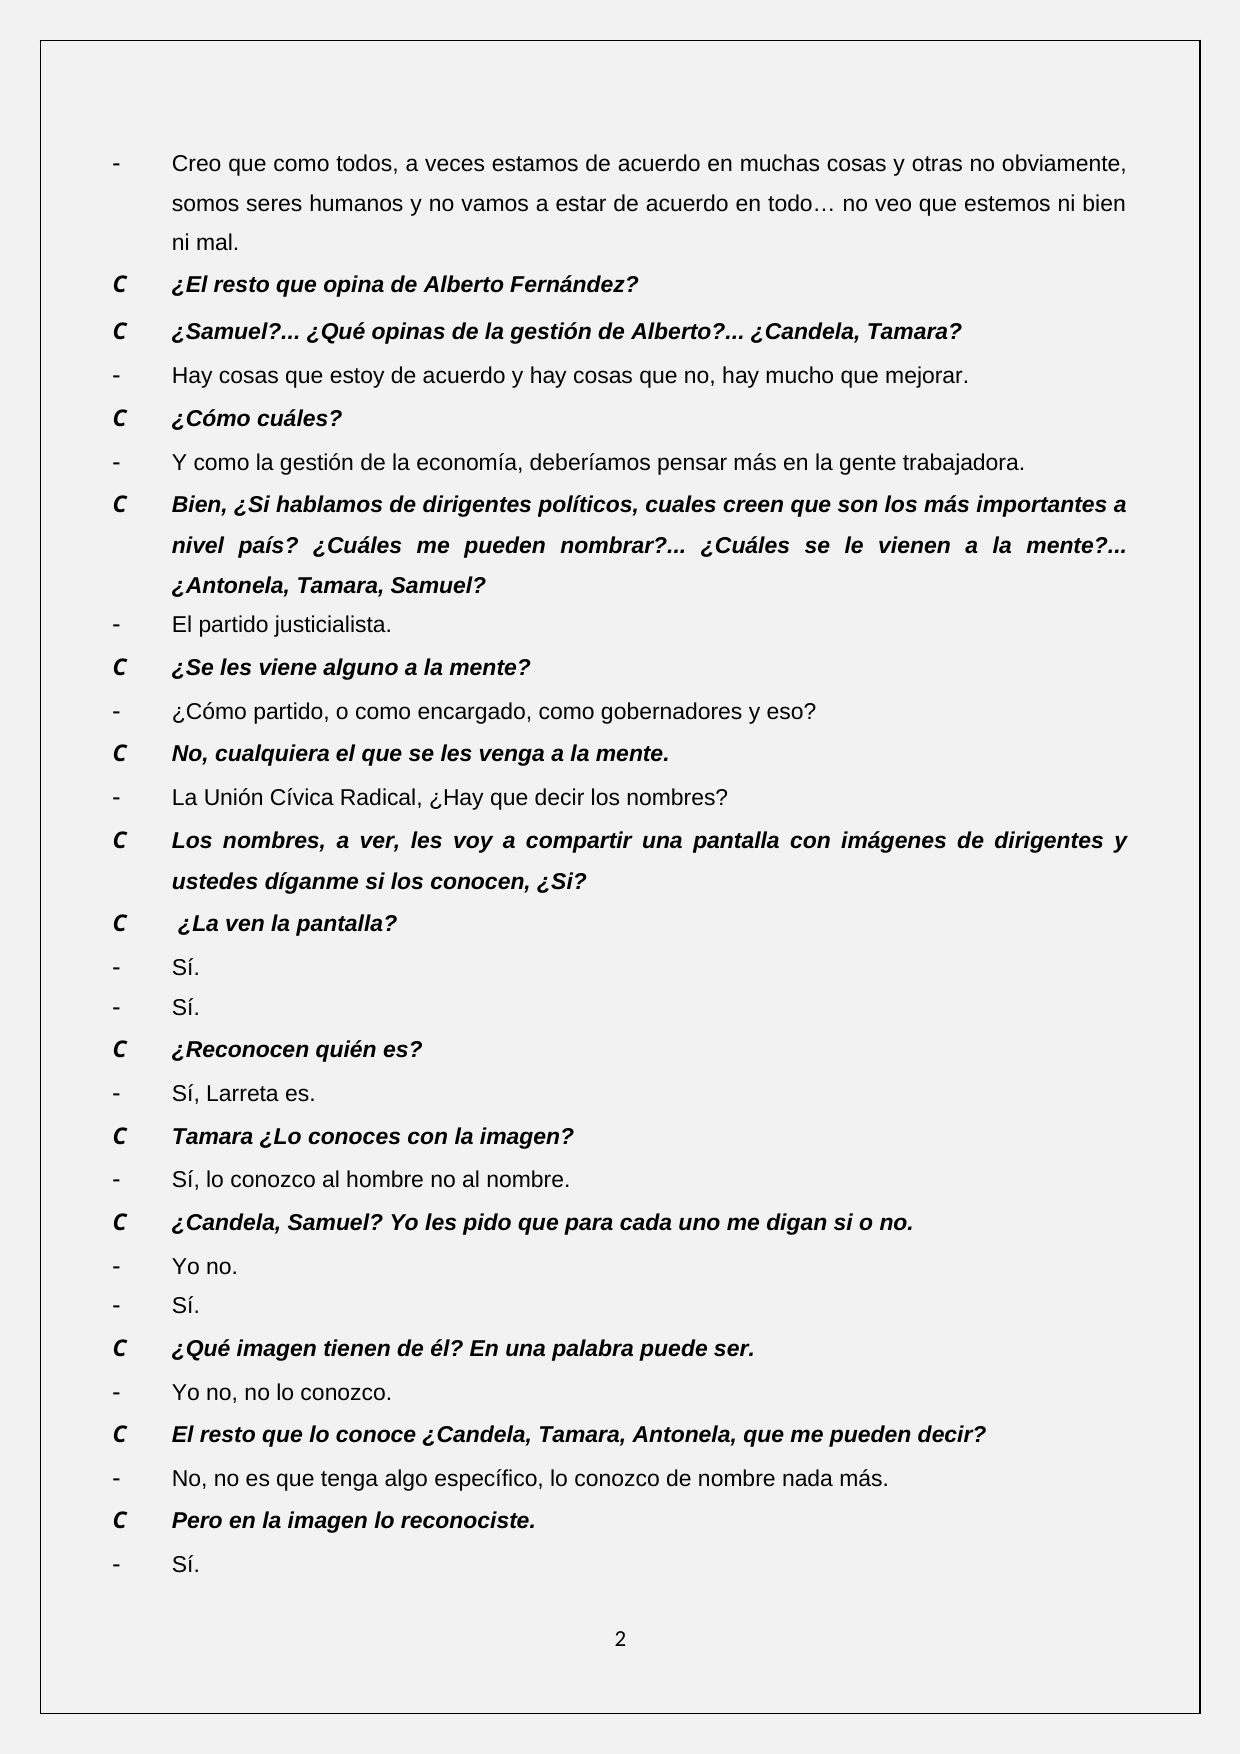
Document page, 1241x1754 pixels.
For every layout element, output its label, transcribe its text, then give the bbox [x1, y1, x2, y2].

list Sí. [112, 954, 1128, 981]
list La Unión Cívica Radical, ¿Hay que decir los nombres? [112, 784, 1128, 810]
list Hay cosas que estoy de acuerdo y hay cosas que no, hay mucho que mejorar. [112, 362, 1128, 388]
list El partido justicialista. [112, 611, 1128, 638]
list Tamara ¿Lo conoces con la imagen? [112, 1119, 1128, 1151]
list Sí. [112, 1292, 1128, 1319]
list ¿Cómo cuáles? [112, 402, 1128, 433]
list Yo no, no lo conozco. [112, 1379, 1128, 1405]
list ¿Candela, Samuel? Yo les pido que para cada uno me digan si o no. [112, 1206, 1128, 1237]
list ¿El resto que opina de Alberto Fernández? [112, 268, 1128, 300]
list No, no es que tenga algo específico, lo conozco de nombre nada más. [112, 1465, 1128, 1491]
list ¿Reconocen quién es? [112, 1033, 1128, 1064]
list ¿Se les viene alguno a la mente? [112, 651, 1128, 682]
list El resto que lo conoce ¿Candela, Tamara, Antonela, que me pueden decir? [112, 1418, 1128, 1449]
list Bien, ¿Si hablamos de dirigentes políticos, cuales creen que son los más importantes a nivel país? ¿Cuáles me pueden nombrar?... ¿Cuáles se le vienen a la mente?... ¿Antonela, Tamara, Samuel? [112, 488, 1128, 598]
list ¿La ven la pantalla? [112, 907, 1128, 939]
list No, cualquiera el que se les venga a la mente. [112, 737, 1128, 768]
list Los nombres, a ver, les voy a compartir una pantalla con imágenes de dirigentes y ustedes díganme si los conocen, ¿Si? [112, 823, 1128, 894]
list ¿Cómo partido, o como encargado, como gobernadores y eso? [112, 698, 1128, 724]
list Sí, Larreta es. [112, 1080, 1128, 1106]
list Y como la gestión de la economía, deberíamos pensar más en la gente trabajadora. [112, 448, 1128, 475]
list Sí. [112, 1551, 1128, 1578]
list Yo no. [112, 1253, 1128, 1279]
list Creo que como todos, a veces estamos de acuerdo en muchas cosas y otras no obviamente, somos seres humanos y no vamos a estar de acuerdo en todo… no veo que estemos ni bien ni mal. [112, 150, 1128, 255]
list ¿Samuel?... ¿Qué opinas de la gestión de Alberto?... ¿Candela, Tamara? [112, 315, 1128, 347]
list Sí. [112, 994, 1128, 1020]
list ¿Qué imagen tienen de él? En una palabra puede ser. [112, 1332, 1128, 1363]
list Pero en la imagen lo reconociste. [112, 1504, 1128, 1536]
list Sí, lo conozco al hombre no al nombre. [112, 1166, 1128, 1193]
